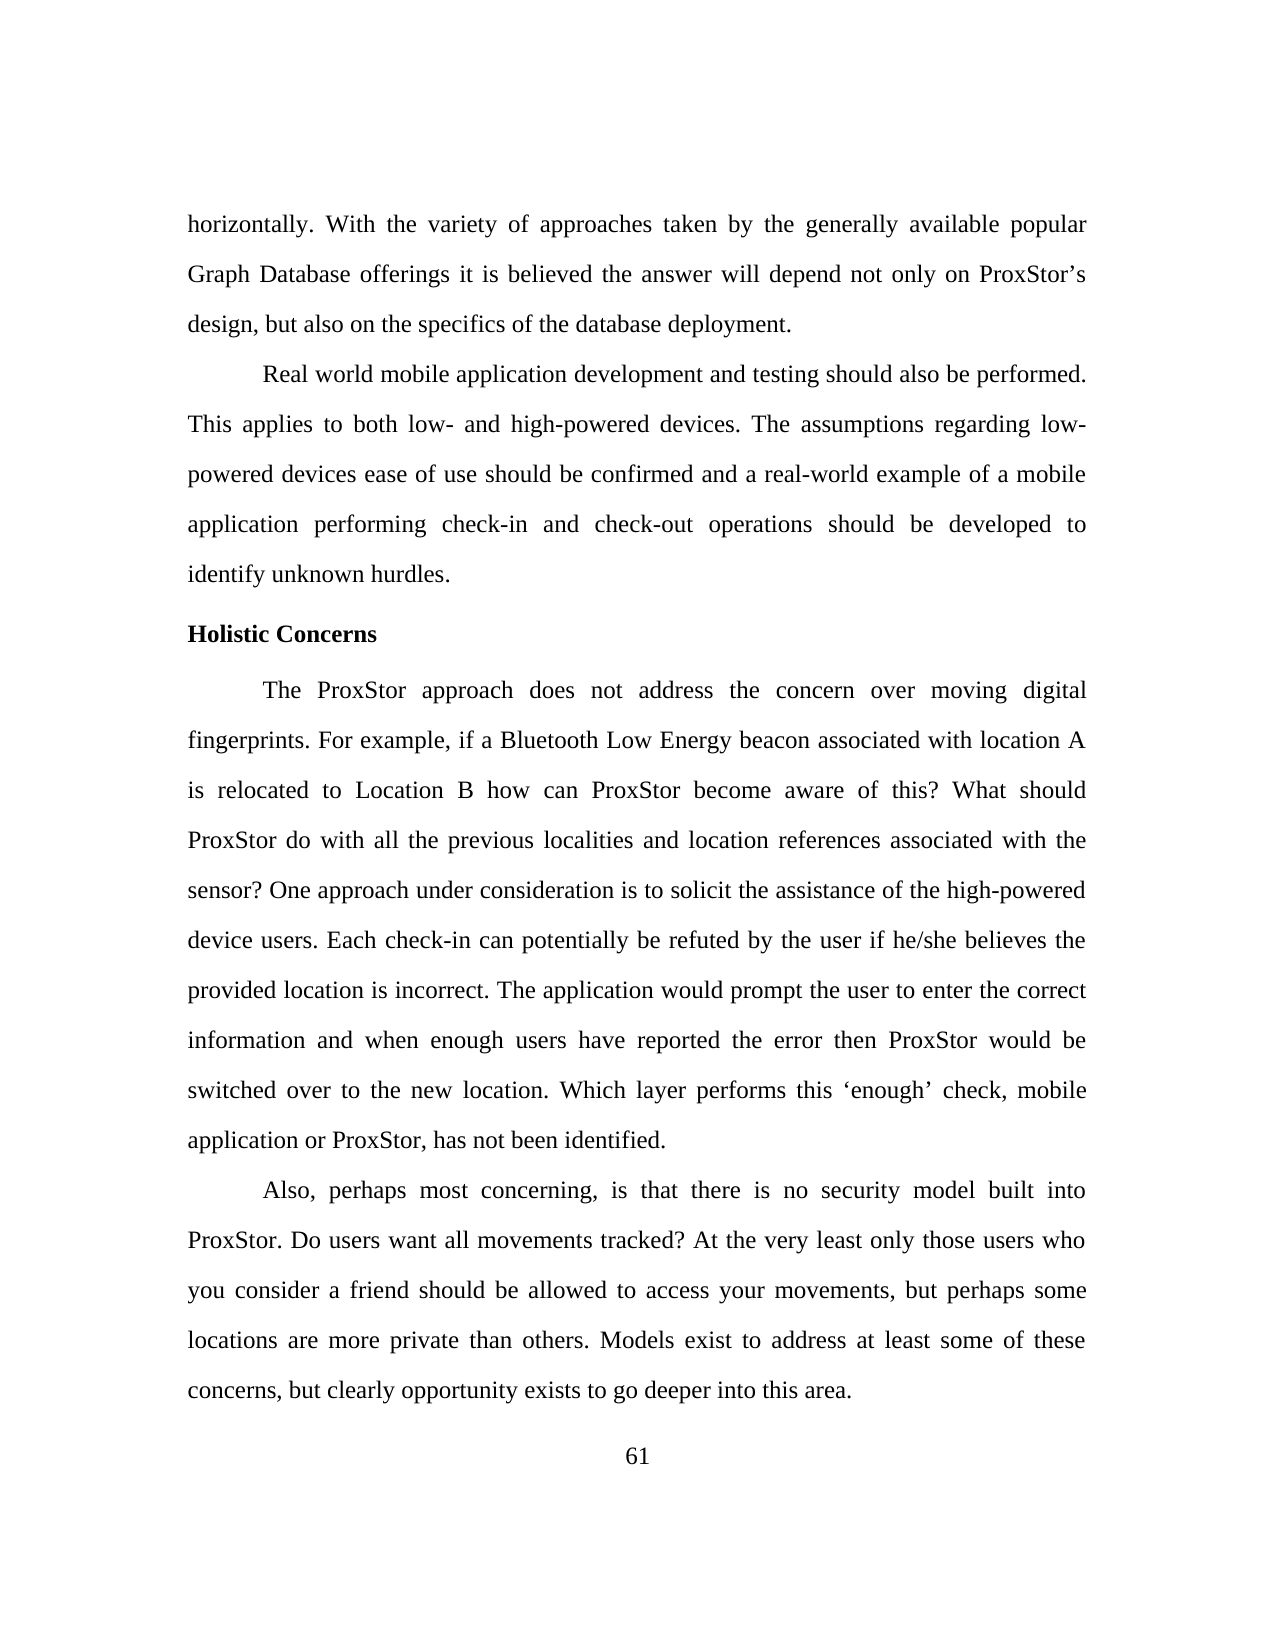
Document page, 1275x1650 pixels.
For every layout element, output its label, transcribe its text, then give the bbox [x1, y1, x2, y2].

text Real world mobile application development and testing should also be performed. This applies to both low- and high-powered devices. The assumptions regarding low-powered devices ease of use should be confirmed and a real-world example of a mobile application performing check-in and check-out operations should be developed to identify unknown hurdles. [187, 337, 1087, 587]
text The ProxStor approach does not address the concern over moving digital fingerprints. For example, if a Bluetooth Low Energy beacon associated with location A is relocated to Location B how can ProxStor become aware of this? What should ProxStor do with all the previous localities and location references associated with the sensor? One approach under consideration is to solicit the assistance of the high-powered device users. Each check-in can potentially be refuted by the user if he/she believes the provided location is incorrect. The application would prompt the user to enter the correct information and when enough users have reported the error then ProxStor would be switched over to the new location. Which layer performs this ‘enough’ check, mobile application or ProxStor, has not been identified. [187, 654, 1087, 1154]
text Also, perhaps most concerning, is that there is no security model built into ProxStor. Do users want all movements tracked? At the very least only those users who you consider a friend should be allowed to access your movements, but perhaps some locations are more private than others. Models exist to address at least some of these concerns, but clearly opportunity exists to go deeper into this area. [187, 1154, 1087, 1404]
subtitle Holistic Concerns [187, 619, 1087, 647]
